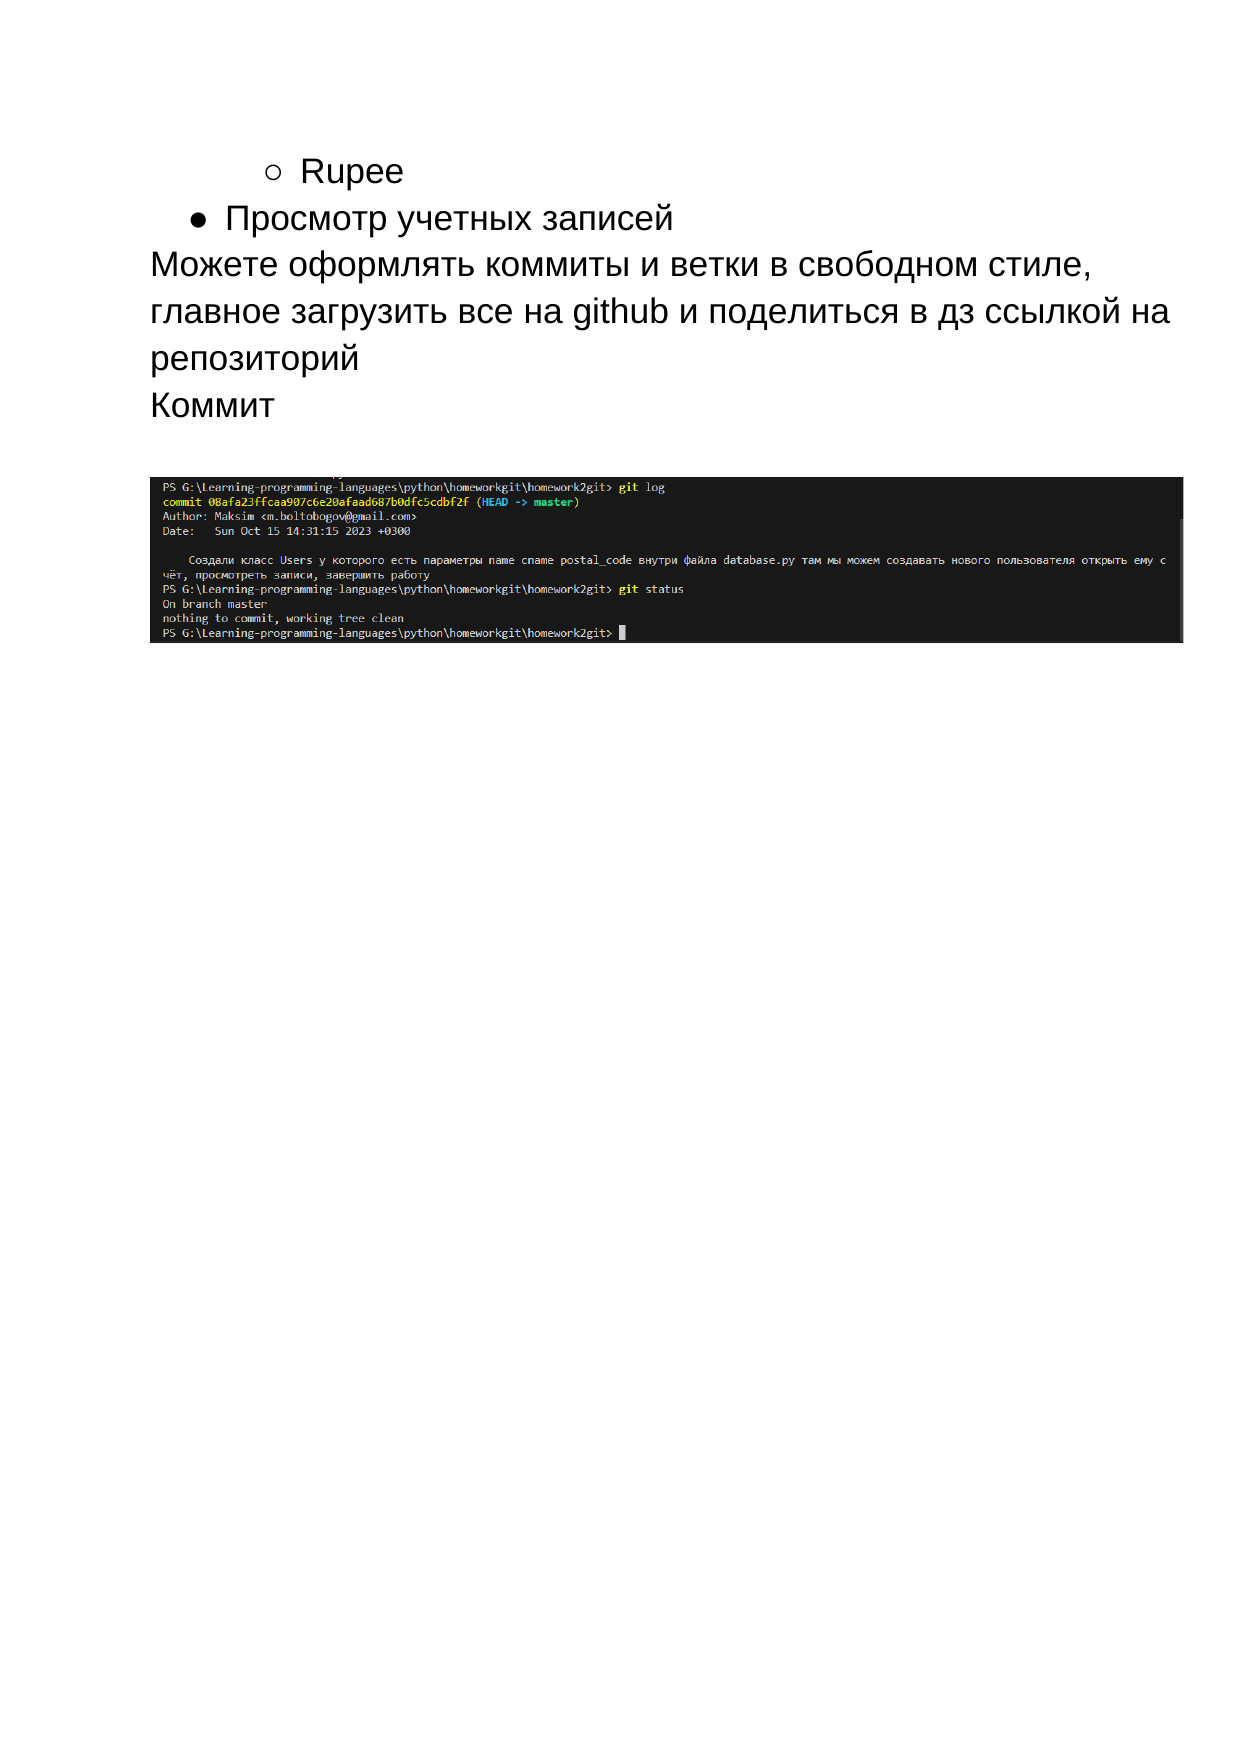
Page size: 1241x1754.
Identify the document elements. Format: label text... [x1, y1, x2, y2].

text Можете оформлять коммиты и ветки в свободном стиле, главное загрузить все на github и поделиться в дз ссылкой на репозиторий [150, 243, 1183, 378]
picture [150, 477, 1184, 643]
text Коммит [150, 384, 1183, 424]
list Просмотр учетных записей [187, 197, 1183, 237]
list Rupee [262, 150, 1183, 191]
